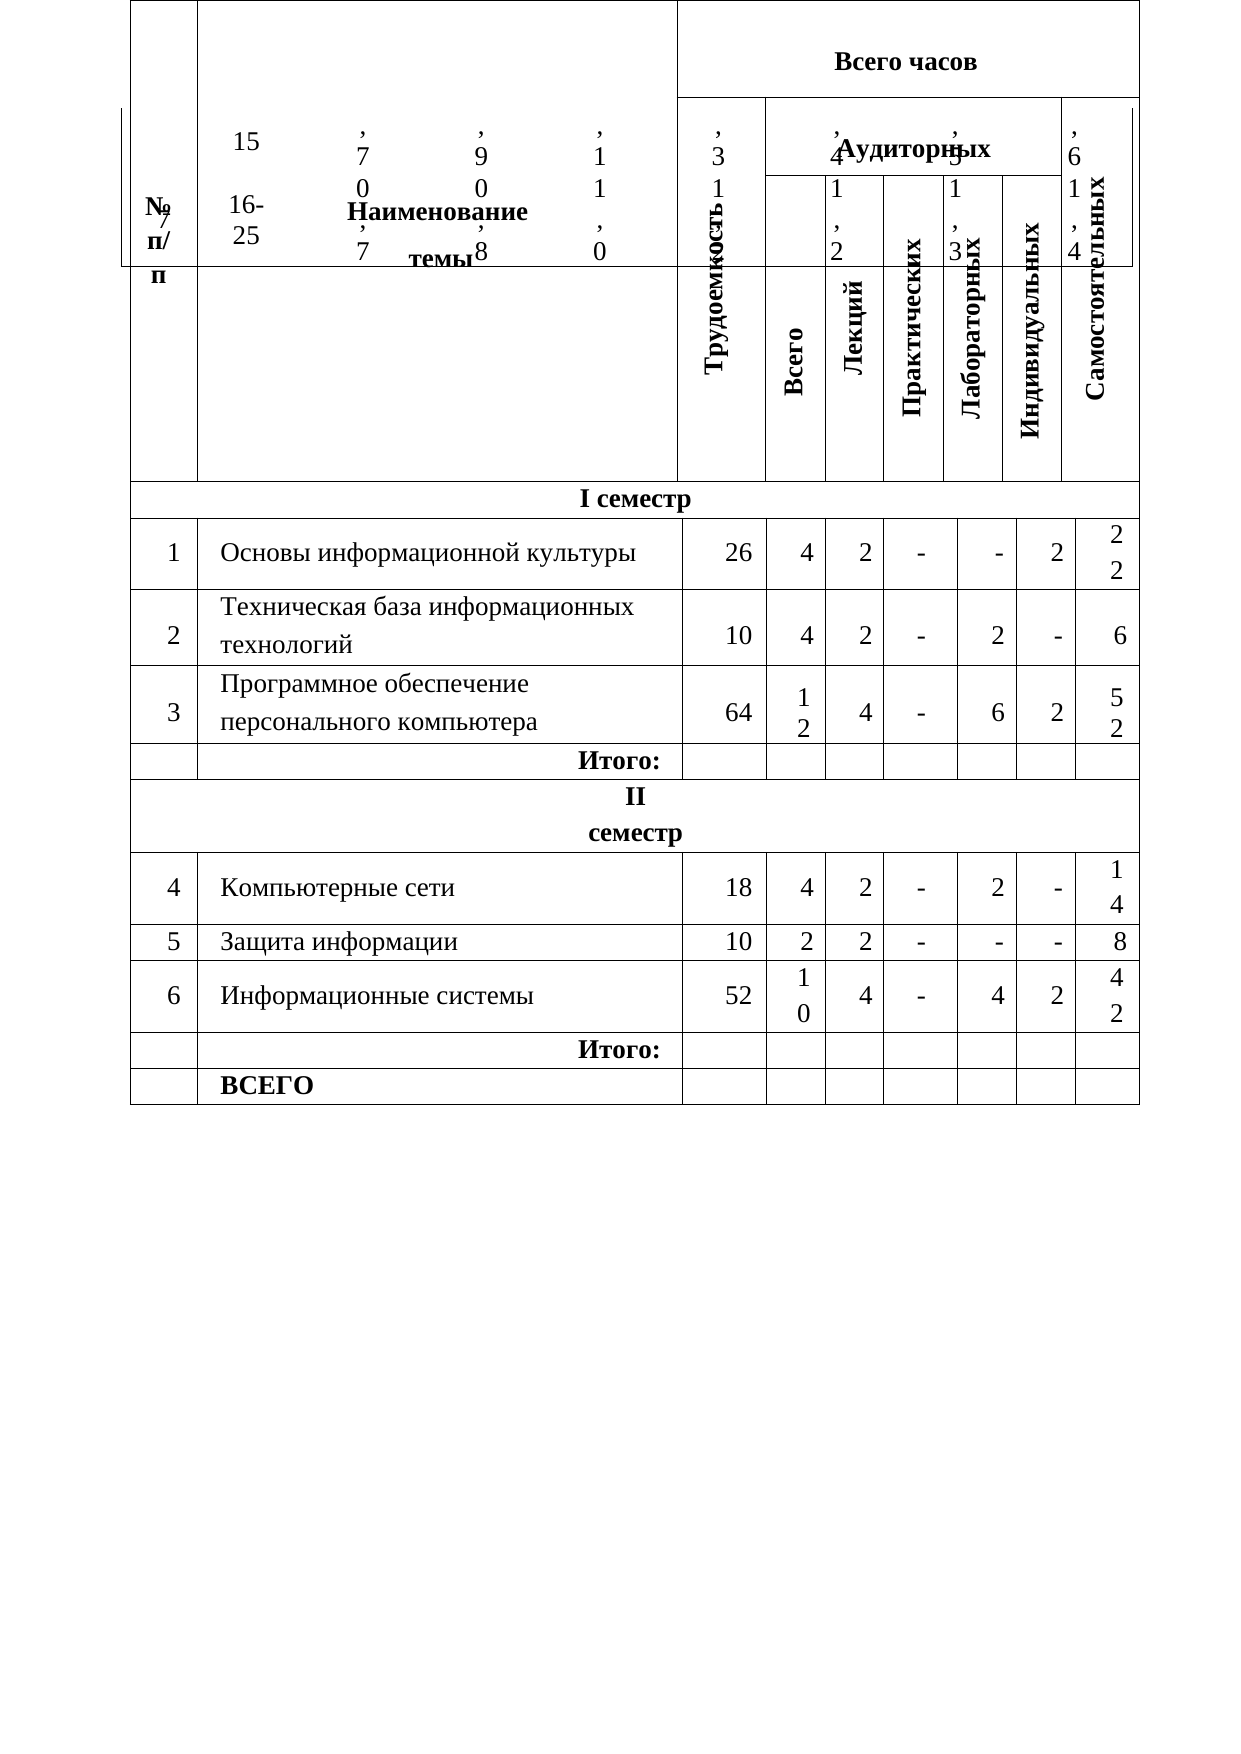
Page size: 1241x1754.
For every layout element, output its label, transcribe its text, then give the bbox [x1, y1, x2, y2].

table_cell Информационные системы [198, 961, 682, 1032]
table_cell 10 [683, 925, 766, 960]
table_cell 2 [958, 590, 1016, 665]
table_cell Компьютерные сети [198, 853, 682, 923]
table_cell - [884, 853, 957, 923]
table_cell [958, 744, 1016, 779]
table_cell 18 [683, 853, 766, 923]
table_cell [1076, 1069, 1139, 1104]
table_cell [1017, 1033, 1075, 1068]
table_cell [1076, 744, 1139, 779]
table_cell 4 [767, 853, 825, 923]
table_cell 22 [1076, 519, 1139, 589]
table_cell 6 [131, 961, 197, 1032]
table_cell [683, 1069, 766, 1104]
table_cell [958, 1033, 1016, 1068]
table_cell 6 [958, 666, 1016, 743]
table_cell 4 [767, 519, 825, 589]
table_cell 3 [131, 666, 197, 743]
table_cell 4 [826, 961, 883, 1032]
table_cell - [884, 590, 957, 665]
table_cell 1 [131, 519, 197, 589]
table_cell 2 [767, 925, 825, 960]
table_cell [958, 1069, 1016, 1104]
table_cell 52 [1076, 666, 1139, 743]
table_cell II семестр [131, 780, 1139, 852]
table_cell [1076, 1033, 1139, 1068]
table_cell - [958, 925, 1016, 960]
table_header Наименование темы [198, 1, 677, 481]
table_cell [826, 744, 883, 779]
table_cell ВСЕГО [198, 1069, 682, 1104]
table_cell [884, 1033, 957, 1068]
table_cell 4 [826, 666, 883, 743]
table_cell Всего [766, 176, 825, 481]
table_cell Защита информации [198, 925, 682, 960]
table_cell [1017, 744, 1075, 779]
table_cell Самостоятельных [1062, 98, 1139, 481]
table_cell 2 [1017, 666, 1075, 743]
table_cell 10 [767, 961, 825, 1032]
table_cell 2 [958, 853, 1016, 923]
table_cell - [1017, 590, 1075, 665]
table_cell 5 [131, 925, 197, 960]
table_cell - [958, 519, 1016, 589]
table_cell Индивидуальных [1003, 176, 1061, 481]
table_cell - [1017, 925, 1075, 960]
table_cell 6 [1076, 590, 1139, 665]
table_cell Основы информационной культуры [198, 519, 682, 589]
table_cell Итого: [198, 744, 682, 779]
table_cell [767, 1033, 825, 1068]
table_cell 42 [1076, 961, 1139, 1032]
table_header № п/п [131, 1, 197, 481]
table_cell 4 [131, 853, 197, 923]
table_cell 2 [1017, 961, 1075, 1032]
table_cell - [1017, 853, 1075, 923]
table_cell - [884, 961, 957, 1032]
table_cell [826, 1069, 883, 1104]
table_cell [683, 1033, 766, 1068]
table_cell [131, 744, 197, 779]
table_cell [767, 1069, 825, 1104]
table_cell 2 [826, 590, 883, 665]
table_cell - [884, 519, 957, 589]
table_cell I семестр [131, 482, 1139, 517]
table_cell 4 [958, 961, 1016, 1032]
table_cell - [884, 666, 957, 743]
table_cell 2 [1017, 519, 1075, 589]
table_cell 10 [683, 590, 766, 665]
table_header Всего часов [678, 1, 1139, 97]
table_cell [884, 1069, 957, 1104]
table_cell [131, 1069, 197, 1104]
table_cell - [884, 925, 957, 960]
table_cell Трудоемкость [678, 98, 765, 481]
table_cell Практических семинаров [884, 176, 943, 481]
table_cell 52 [683, 961, 766, 1032]
table_cell [1017, 1069, 1075, 1104]
table_cell Техническая база информационных технологий [198, 590, 682, 665]
table_cell 2 [826, 519, 883, 589]
table_cell 12 [767, 666, 825, 743]
table_cell Аудиторных [766, 98, 1061, 175]
table_cell [767, 744, 825, 779]
table_cell 2 [826, 853, 883, 923]
table_cell Программное обеспечение персонального компьютера [198, 666, 682, 743]
table_cell 4 [767, 590, 825, 665]
table_cell 14 [1076, 853, 1139, 923]
table_cell Итого: [198, 1033, 682, 1068]
table_cell [884, 744, 957, 779]
table_cell [131, 1033, 197, 1068]
table_cell [826, 1033, 883, 1068]
table_cell 64 [683, 666, 766, 743]
table_cell 26 [683, 519, 766, 589]
table_cell 8 [1076, 925, 1139, 960]
table_cell Лабораторных [944, 176, 1002, 481]
table_cell [683, 744, 766, 779]
table_cell 2 [131, 590, 197, 665]
table_cell Лекций [826, 176, 883, 481]
table_cell 2 [826, 925, 883, 960]
